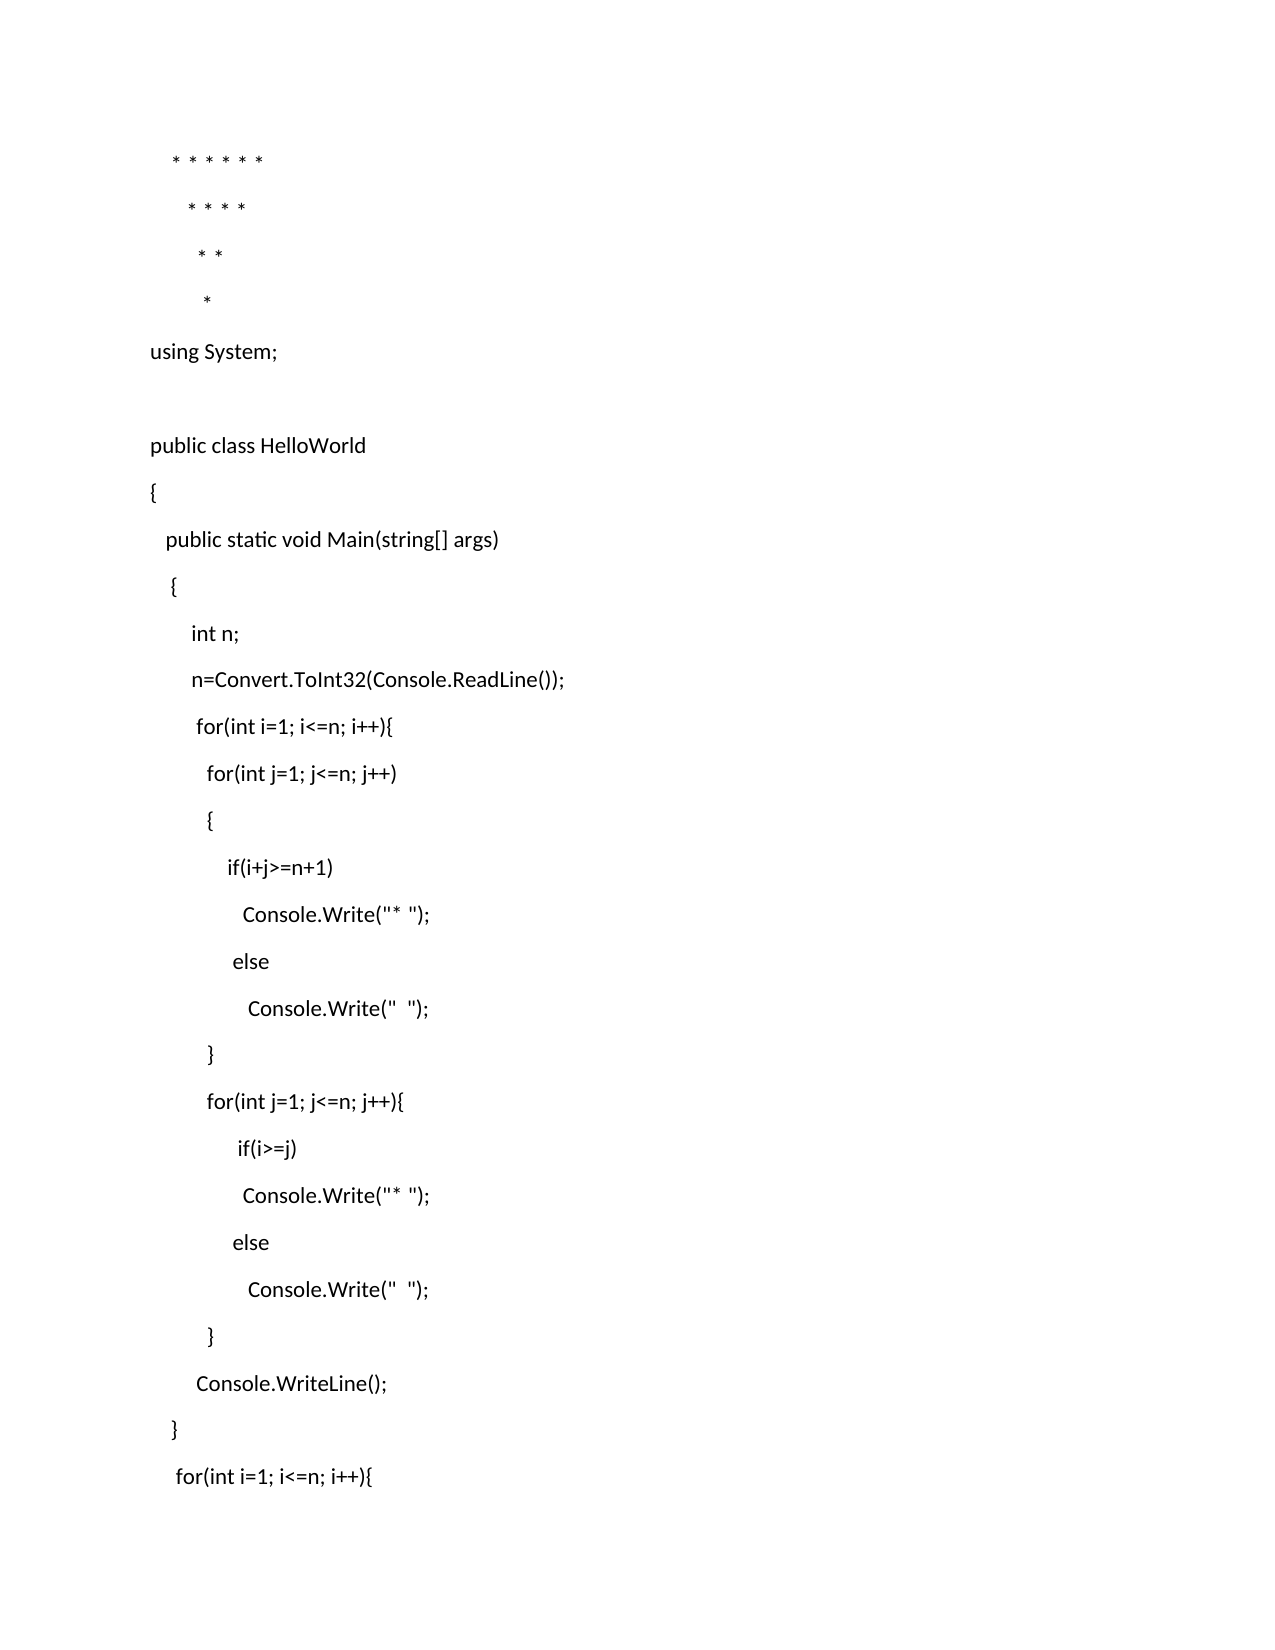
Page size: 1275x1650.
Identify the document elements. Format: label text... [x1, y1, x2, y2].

text for(int i=1; i<=n; i++){ [150, 1462, 1125, 1491]
text n=Convert.ToInt32(Console.ReadLine()); [150, 666, 1125, 694]
text using System; [150, 337, 1125, 366]
text } [150, 1041, 1125, 1069]
text int n; [150, 619, 1125, 647]
text else [150, 1228, 1125, 1256]
text * * [150, 244, 1125, 272]
text Console.WriteLine(); [150, 1369, 1125, 1397]
text public class HelloWorld [150, 431, 1125, 459]
text * * * * * * [150, 150, 1125, 178]
text { [150, 572, 1125, 600]
text * * * * [150, 197, 1125, 225]
text Console.Write(" "); [150, 1275, 1125, 1303]
text for(int i=1; i<=n; i++){ [150, 712, 1125, 741]
text * [150, 291, 1125, 319]
text Console.Write("* "); [150, 900, 1125, 928]
text for(int j=1; j<=n; j++) [150, 759, 1125, 787]
text { [150, 806, 1125, 834]
text { [150, 478, 1125, 506]
text } [150, 1322, 1125, 1350]
text if(i>=j) [150, 1134, 1125, 1162]
text if(i+j>=n+1) [150, 853, 1125, 881]
text Console.Write("* "); [150, 1181, 1125, 1209]
text } [150, 1416, 1125, 1444]
text Console.Write(" "); [150, 994, 1125, 1022]
text else [150, 947, 1125, 975]
text for(int j=1; j<=n; j++){ [150, 1087, 1125, 1116]
text public static void Main(string[] args) [150, 525, 1125, 553]
